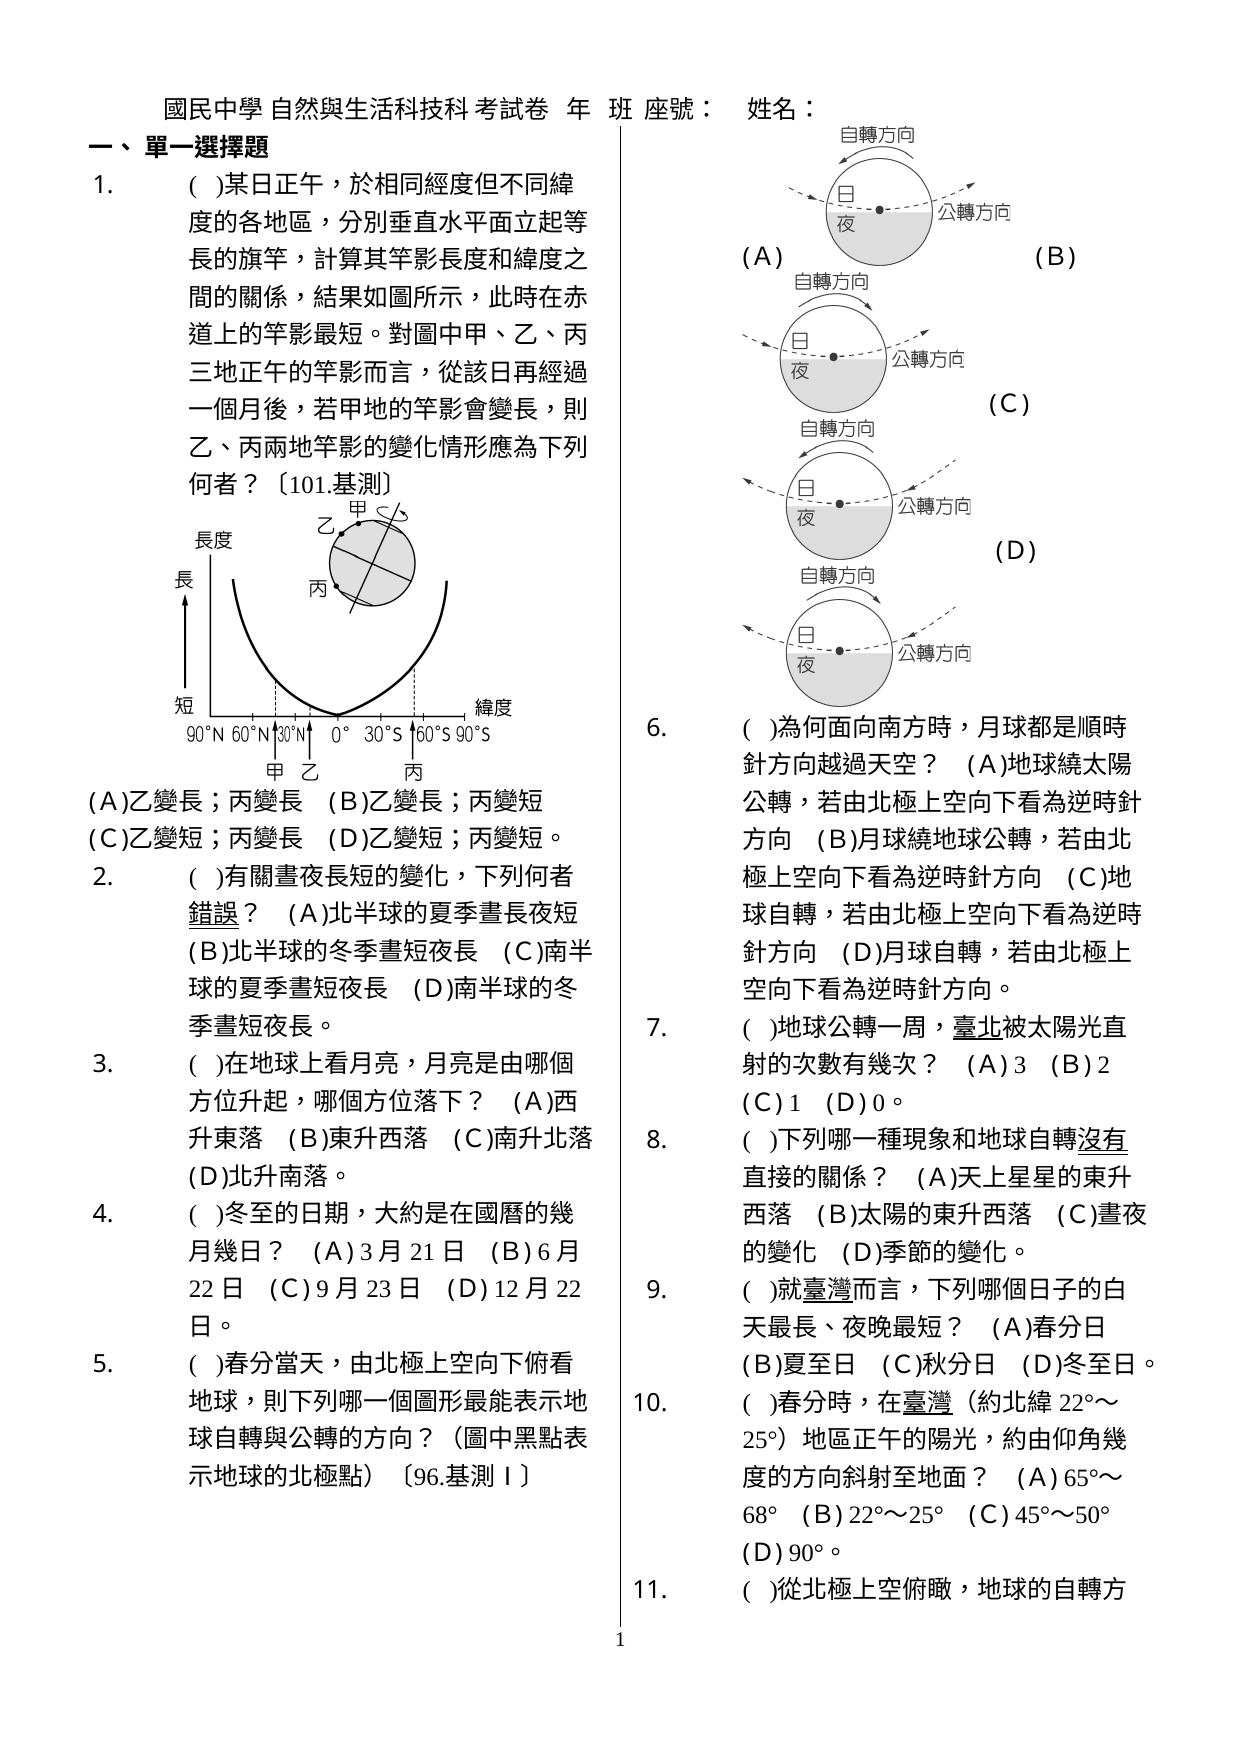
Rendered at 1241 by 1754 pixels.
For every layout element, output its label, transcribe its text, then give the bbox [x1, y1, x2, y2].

list ( )春分時，在臺灣（約北緯 22°～25°）地區正午的陽光，約由仰角幾度的方向斜射至地面？ (Ａ) 65°～68° (Ｂ) 22°～25° (Ｃ) 45°～50° (Ｄ) 90°。 [667, 1381, 1152, 1569]
picture [742, 419, 971, 560]
list ( )就臺灣而言，下列哪個日子的白天最長、夜晚最短？ (Ａ)春分日 (Ｂ)夏至日 (Ｃ)秋分日 (Ｄ)冬至日。 [667, 1269, 1152, 1381]
list ( )下列哪一種現象和地球自轉沒有直接的關係？ (Ａ)天上星星的東升西落 (Ｂ)太陽的東升西落 (Ｃ)晝夜的變化 (Ｄ)季節的變化。 [667, 1119, 1152, 1269]
list ( )冬至的日期，大約是在國曆的幾月幾日？ (Ａ) 3 月 21 日 (Ｂ) 6 月 22 日 (Ｃ) 9 月 23 日 (Ｄ) 12 月 22 日。 [113, 1193, 598, 1343]
list ( )某日正午，於相同經度但不同緯度的各地區，分別垂直水平面立起等長的旗竿，計算其竿影長度和緯度之間的關係，結果如圖所示，此時在赤道上的竿影最短。對圖中甲、乙、丙三地正午的竿影而言，從該日再經過一個月後，若甲地的竿影會變長，則乙、丙兩地竿影的變化情形應為下列何者？〔101.基測〕 [113, 163, 598, 501]
list ( )從北極上空俯瞰，地球的自轉方向為何？ (Ａ)由東向西順時針旋轉 (Ｂ)由東向西逆時針旋轉 (Ｃ)由西向東順時針旋轉 (Ｄ)由西向東逆時針旋轉。 [667, 1569, 1152, 1606]
picture [788, 126, 1011, 266]
list ( )春分當天，由北極上空向下俯看地球，則下列哪一個圖形最能表示地球自轉與公轉的方向？（圖中黑點表示地球的北極點）〔96.基測Ⅰ〕 (Ａ) (Ｂ) (Ｃ) (Ｄ) [113, 1343, 598, 1493]
picture [742, 566, 971, 707]
list ( )在地球上看月亮，月亮是由哪個方位升起，哪個方位落下？ (Ａ)西升東落 (Ｂ)東升西落 (Ｃ)南升北落 (Ｄ)北升南落。 [113, 1043, 598, 1193]
list ( )地球公轉一周，臺北被太陽光直射的次數有幾次？ (Ａ) 3 (Ｂ) 2 (Ｃ) 1 (Ｄ) 0。 [667, 1006, 1152, 1119]
text 單一選擇題 [88, 126, 598, 163]
text (Ａ)乙變長；丙變長 (Ｂ)乙變長；丙變短 (Ｃ)乙變短；丙變長 (Ｄ)乙變短；丙變短。 [88, 780, 598, 855]
picture [742, 272, 964, 413]
text 國民中學 自然與生活科技科 考試卷 年 班 座號： 姓名： [88, 88, 1152, 126]
list ( )為何面向南方時，月球都是順時針方向越過天空？ (Ａ)地球繞太陽公轉，若由北極上空向下看為逆時針方向 (Ｂ)月球繞地球公轉，若由北極上空向下看為逆時針方向 (Ｃ)地球自轉，若由北極上空向下看為逆時針方向 (Ｄ)月球自轉，若由北極上空向下看為逆時針方向。 [667, 706, 1152, 1006]
list ( )有關晝夜長短的變化，下列何者錯誤？ (Ａ)北半球的夏季晝長夜短 (Ｂ)北半球的冬季晝短夜長 (Ｃ)南半球的夏季晝短夜長 (Ｄ)南半球的冬季晝短夜長。 [113, 855, 598, 1043]
picture [175, 501, 512, 781]
